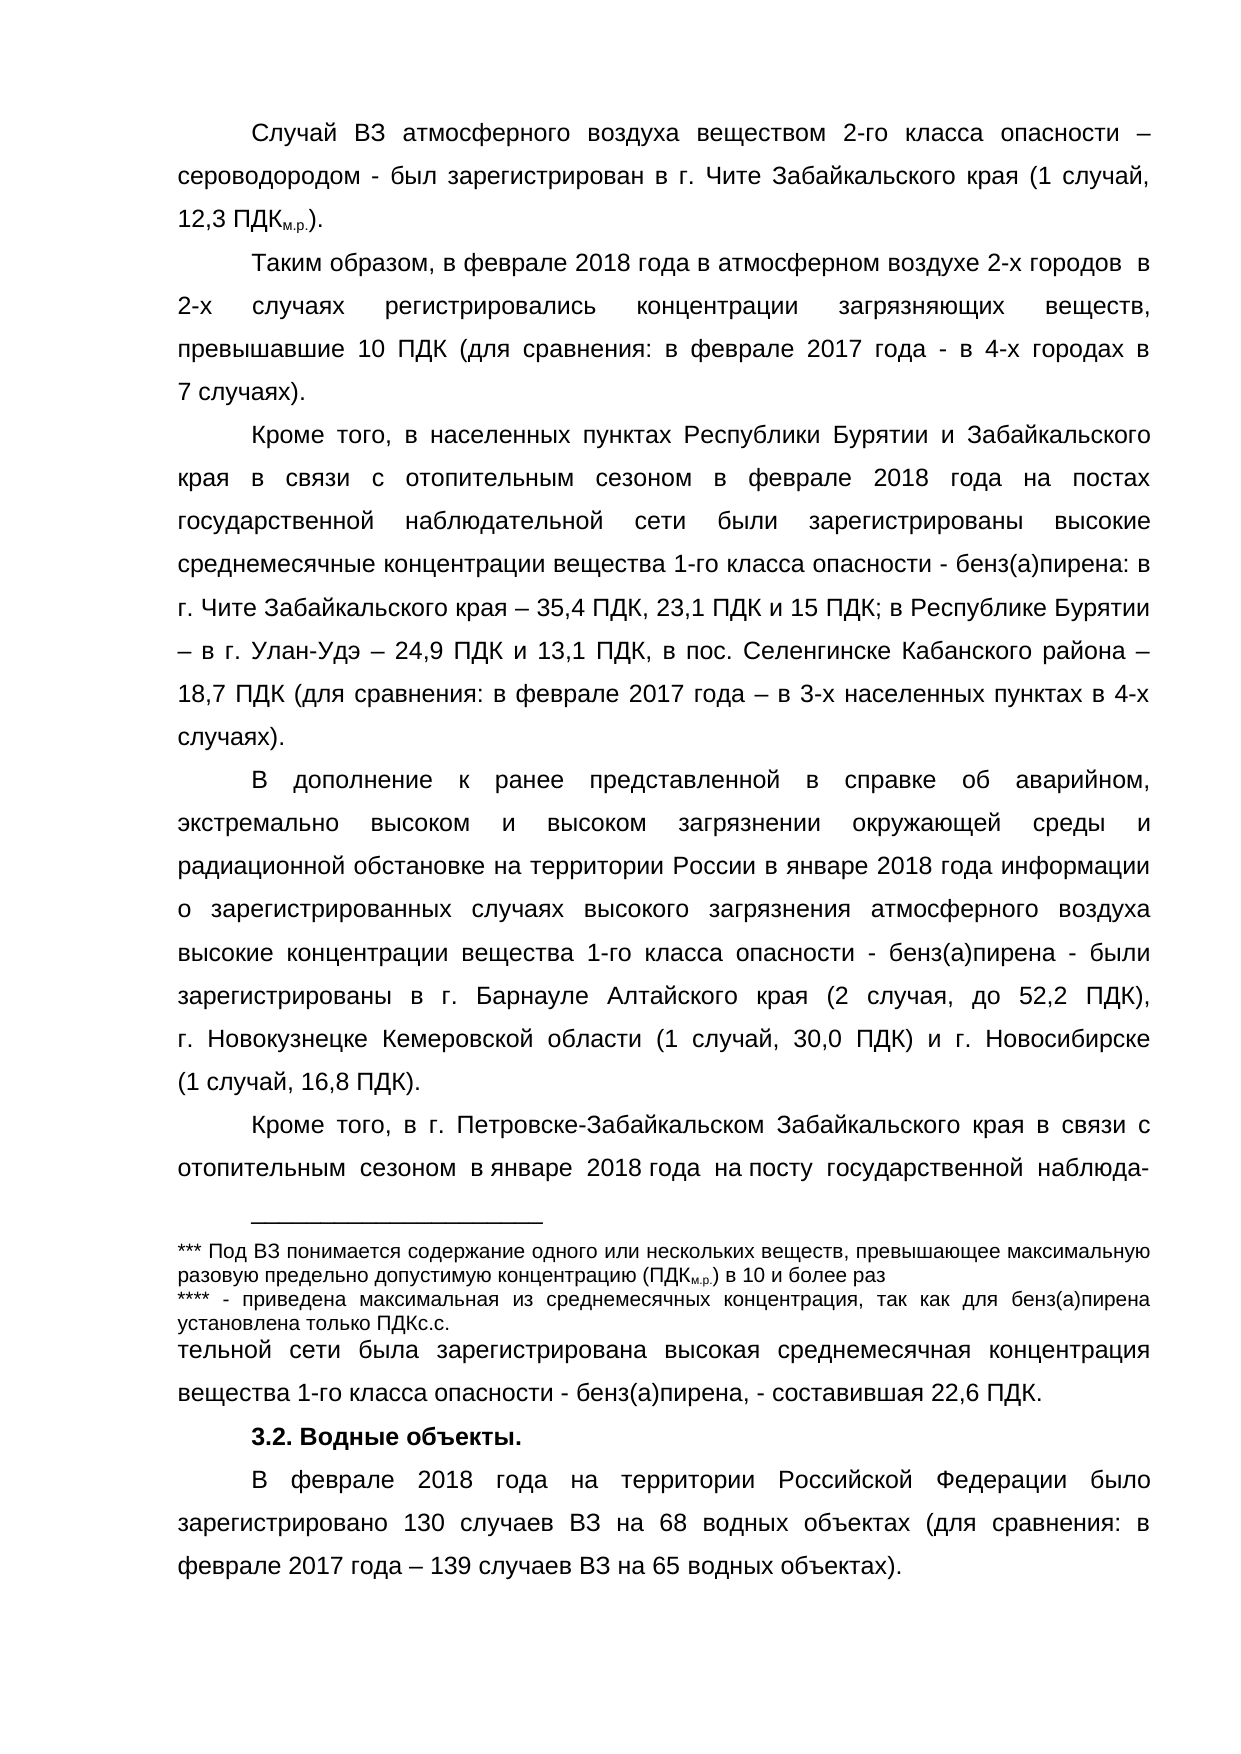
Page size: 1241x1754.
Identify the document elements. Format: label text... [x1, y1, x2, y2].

text Кроме того, в населенных пунктах Республики Бурятии и Забайкальского края в связи с отопительным сезоном в феврале 2018 года на постах государственной наблюдательной сети были зарегистрированы высокие среднемесячные концентрации вещества 1-го класса опасности - бенз(а)пирена: в г. Чите Забайкальского края – 35,4 ПДК, 23,1 ПДК и 15 ПДК; в Республике Бурятии – в г. Улан-Удэ – 24,9 ПДК и 13,1 ПДК, в пос. Селенгинске Кабанского района – 18,7 ПДК (для сравнения: в феврале 2017 года – в 3-х населенных пунктах в 4-х случаях). [177, 420, 1152, 751]
text Случай ВЗ атмосферного воздуха веществом 2-го класса опасности – сероводородом - был зарегистрирован в г. Чите Забайкальского края (1 случай, 12,3 ПДКм.р.). [177, 118, 1152, 233]
text тельной сети была зарегистрирована высокая среднемесячная концентрация вещества 1-го класса опасности - бенз(а)пирена, - составившая 22,6 ПДК. [177, 1335, 1152, 1407]
text *** Под ВЗ понимается содержание одного или нескольких веществ, превышающее максимальную разовую предельно допустимую концентрацию (ПДКм.р.) в 10 и более раз [177, 1239, 1152, 1287]
text В феврале 2018 года на территории Российской Федерации было зарегистрировано 130 случаев ВЗ на 68 водных объектах (для сравнения: в феврале 2017 года – 139 случаев ВЗ на 65 водных объектах). [177, 1464, 1152, 1579]
text _____________________ [177, 1196, 1152, 1225]
text В дополнение к ранее представленной в справке об аварийном, экстремально высоком и высоком загрязнении окружающей среды и радиационной обстановке на территории России в январе 2018 года информации о зарегистрированных случаях высокого загрязнения атмосферного воздуха высокие концентрации вещества 1-го класса опасности - бенз(а)пирена - были зарегистрированы в г. Барнауле Алтайского края (2 случая, до 52,2 ПДК), г. Новокузнецке Кемеровской области (1 случай, 30,0 ПДК) и г. Новосибирске (1 случай, 16,8 ПДК). [177, 765, 1152, 1096]
text **** - приведена максимальная из среднемесячных концентрация, так как для бенз(а)пирена установлена только ПДКс.с. [177, 1287, 1152, 1335]
text 3.2. Водные объекты. [177, 1421, 1152, 1450]
text Таким образом, в феврале 2018 года в атмосферном воздухе 2-х городов в 2-х случаях регистрировались концентрации загрязняющих веществ, превышавшие 10 ПДК (для сравнения: в феврале 2017 года - в 4-х городах в 7 случаях). [177, 247, 1152, 406]
text Кроме того, в г. Петровске-Забайкальском Забайкальского края в связи с отопительным сезоном в январе 2018 года на посту государственной наблюда- [177, 1110, 1152, 1182]
